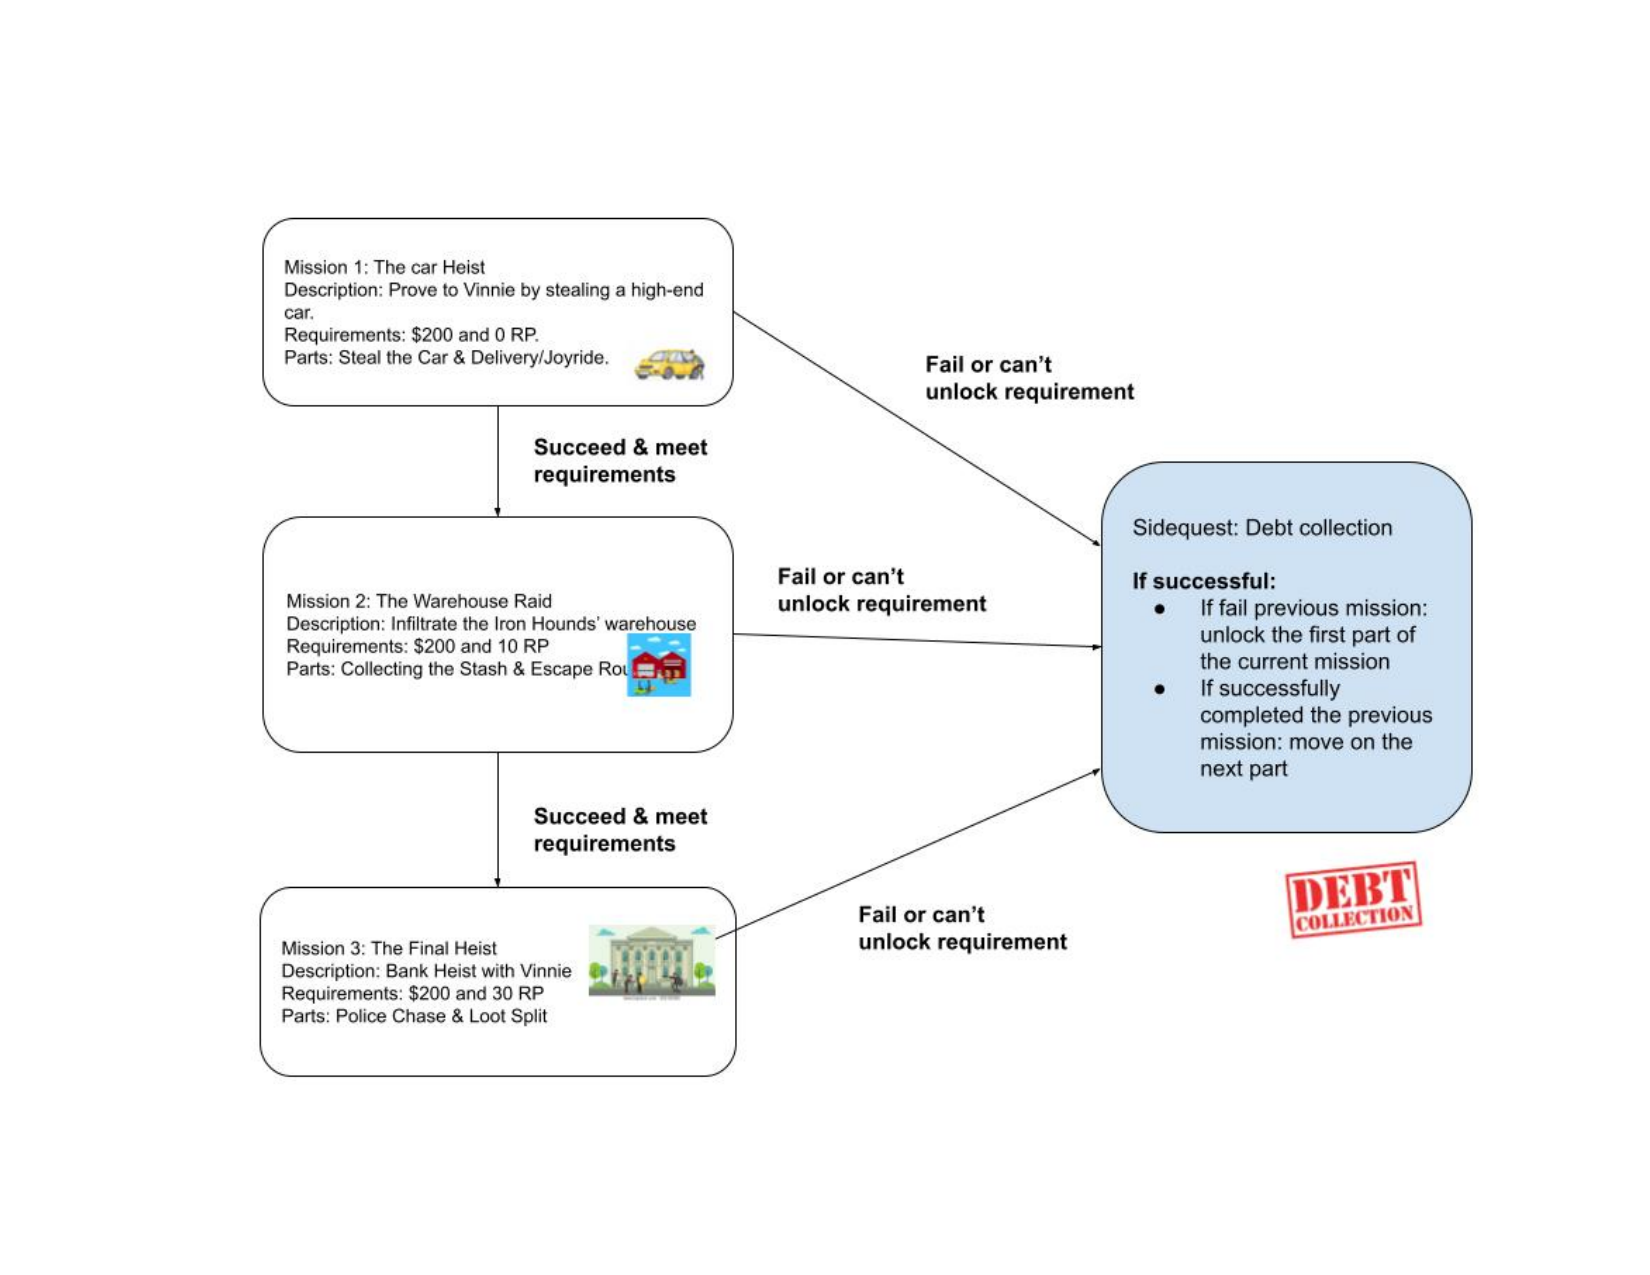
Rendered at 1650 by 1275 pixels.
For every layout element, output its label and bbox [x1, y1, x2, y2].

picture [150, 150, 1500, 1125]
